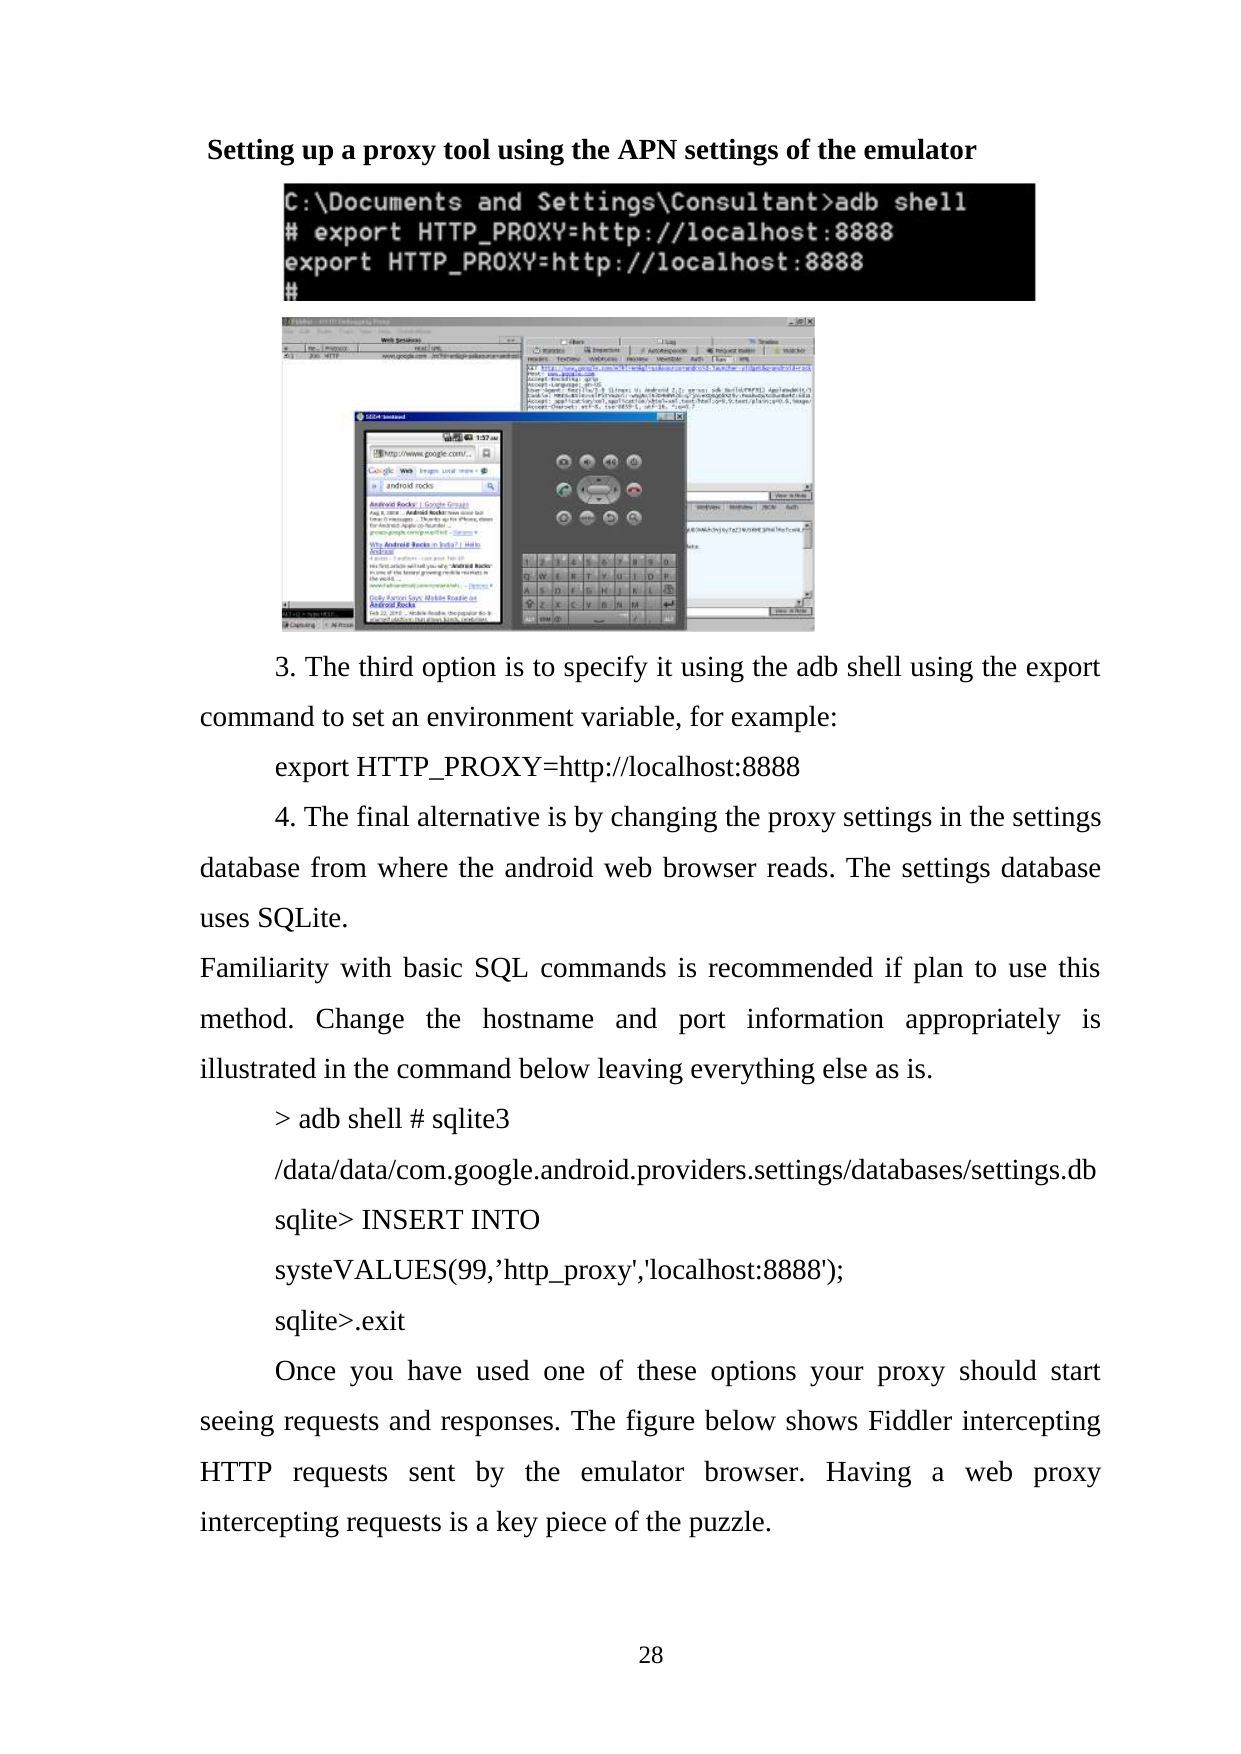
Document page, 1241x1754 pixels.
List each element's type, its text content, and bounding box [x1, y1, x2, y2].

text 4. The final alternative is by changing the proxy settings in the settings database from where the android web browser reads. The settings database uses SQLite. [199, 799, 1102, 934]
picture [281, 182, 1038, 301]
text > adb shell # sqlite3 /data/data/com.google.android.providers.settings/databases/settings.db [274, 1101, 1102, 1185]
text 28 [199, 1641, 1102, 1669]
text Familiarity with basic SQL commands is recommended if plan to use this method. Change the hostname and port information appropriately is illustrated in the command below leaving everything else as is. [199, 951, 1102, 1085]
text 3. The third option is to specify it using the adb shell using the export command to set an environment variable, for example: [199, 649, 1102, 732]
text sqlite> INSERT INTO systeVALUES(99,’http_proxy','localhost:8888'); [274, 1202, 1102, 1286]
text sqlite>.exit [199, 1303, 1102, 1336]
picture [281, 317, 815, 632]
text Once you have used one of these options your proxy should start seeing requests and responses. The figure below shows Fiddler intercepting HTTP requests sent by the emulator browser. Having a web proxy intercepting requests is a key piece of the puzzle. [199, 1353, 1102, 1537]
text export HTTP_PROXY=http://localhost:8888 [199, 749, 1102, 783]
text Setting up a proxy tool using the APN settings of the emulator [199, 132, 1102, 166]
